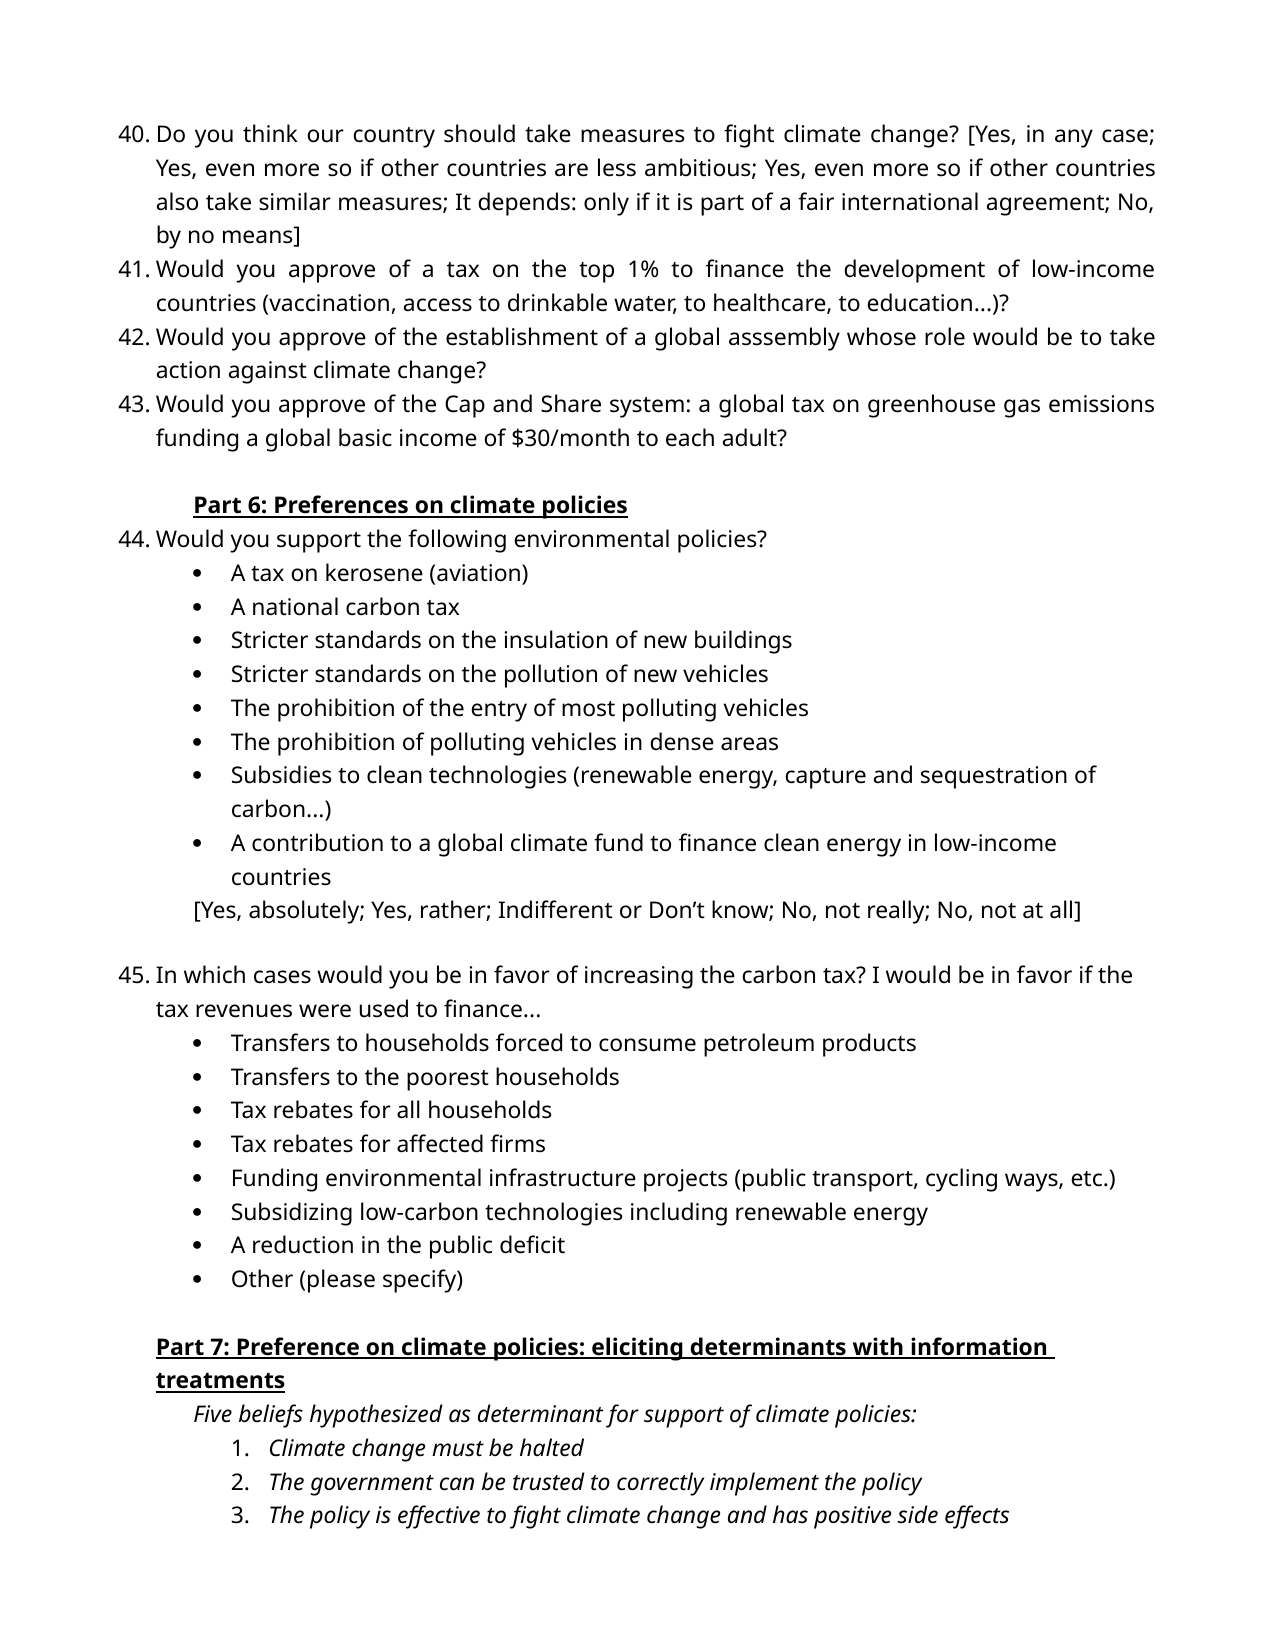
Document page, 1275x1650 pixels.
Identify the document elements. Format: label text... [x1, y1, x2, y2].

list Transfers to households forced to consume petroleum products [193, 1027, 1157, 1058]
list The government can be trusted to correctly implement the policy [231, 1466, 1157, 1497]
list Tax rebates for affected firms [193, 1128, 1157, 1159]
list Do you think our country should take measures to fight climate change? [Yes, in any case; Yes, even more so if other countries are less ambitious; Yes, even more so if other countries also take similar measures; It depends: only if it is part of a fair international agreement; No, by no means] [118, 118, 1157, 251]
list Part 7: Preference on climate policies: eliciting determinants with information treatments [156, 1331, 1157, 1396]
list Stricter standards on the pollution of new vehicles [193, 658, 1157, 689]
list Funding environmental infrastructure projects (public transport, cycling ways, etc.) [193, 1162, 1157, 1193]
list [Yes, absolutely; Yes, rather; Indifferent or Don’t know; No, not really; No, not at all] [193, 894, 1157, 926]
list The policy is effective to fight climate change and has positive side effects [231, 1499, 1157, 1531]
list Climate change must be halted [231, 1432, 1157, 1463]
list A contribution to a global climate fund to finance clean energy in low-income countries [193, 827, 1157, 892]
list Subsidies to clean technologies (renewable energy, capture and sequestration of carbon...) [193, 759, 1157, 824]
list A tax on kerosene (aviation) [193, 557, 1157, 588]
list The prohibition of the entry of most polluting vehicles [193, 692, 1157, 723]
list Tax rebates for all households [193, 1094, 1157, 1126]
list Would you approve of the establishment of a global asssembly whose role would be to take action against climate change? [118, 321, 1157, 386]
list Other (please specify) [193, 1263, 1157, 1294]
list Would you approve of the Cap and Share system: a global tax on greenhouse gas emissions funding a global basic income of $30/month to each adult? [118, 388, 1157, 453]
list Transfers to the poorest households [193, 1061, 1157, 1092]
list Subsidizing low-carbon technologies including renewable energy [193, 1196, 1157, 1227]
list A national carbon tax [193, 591, 1157, 622]
list Would you support the following environmental policies? [118, 523, 1157, 554]
list In which cases would you be in favor of increasing the carbon tax? I would be in favor if the tax revenues were used to finance... [118, 959, 1157, 1024]
list Stricter standards on the insulation of new buildings [193, 624, 1157, 656]
list Would you approve of a tax on the top 1% to finance the development of low-income countries (vaccination, access to drinkable water, to healthcare, to education...)? [118, 253, 1157, 318]
list Part 6: Preferences on climate policies [193, 489, 1157, 521]
list Five beliefs hypothesized as determinant for support of climate policies: [193, 1398, 1157, 1429]
list A reduction in the public deficit [193, 1229, 1157, 1261]
list The prohibition of polluting vehicles in dense areas [193, 726, 1157, 757]
